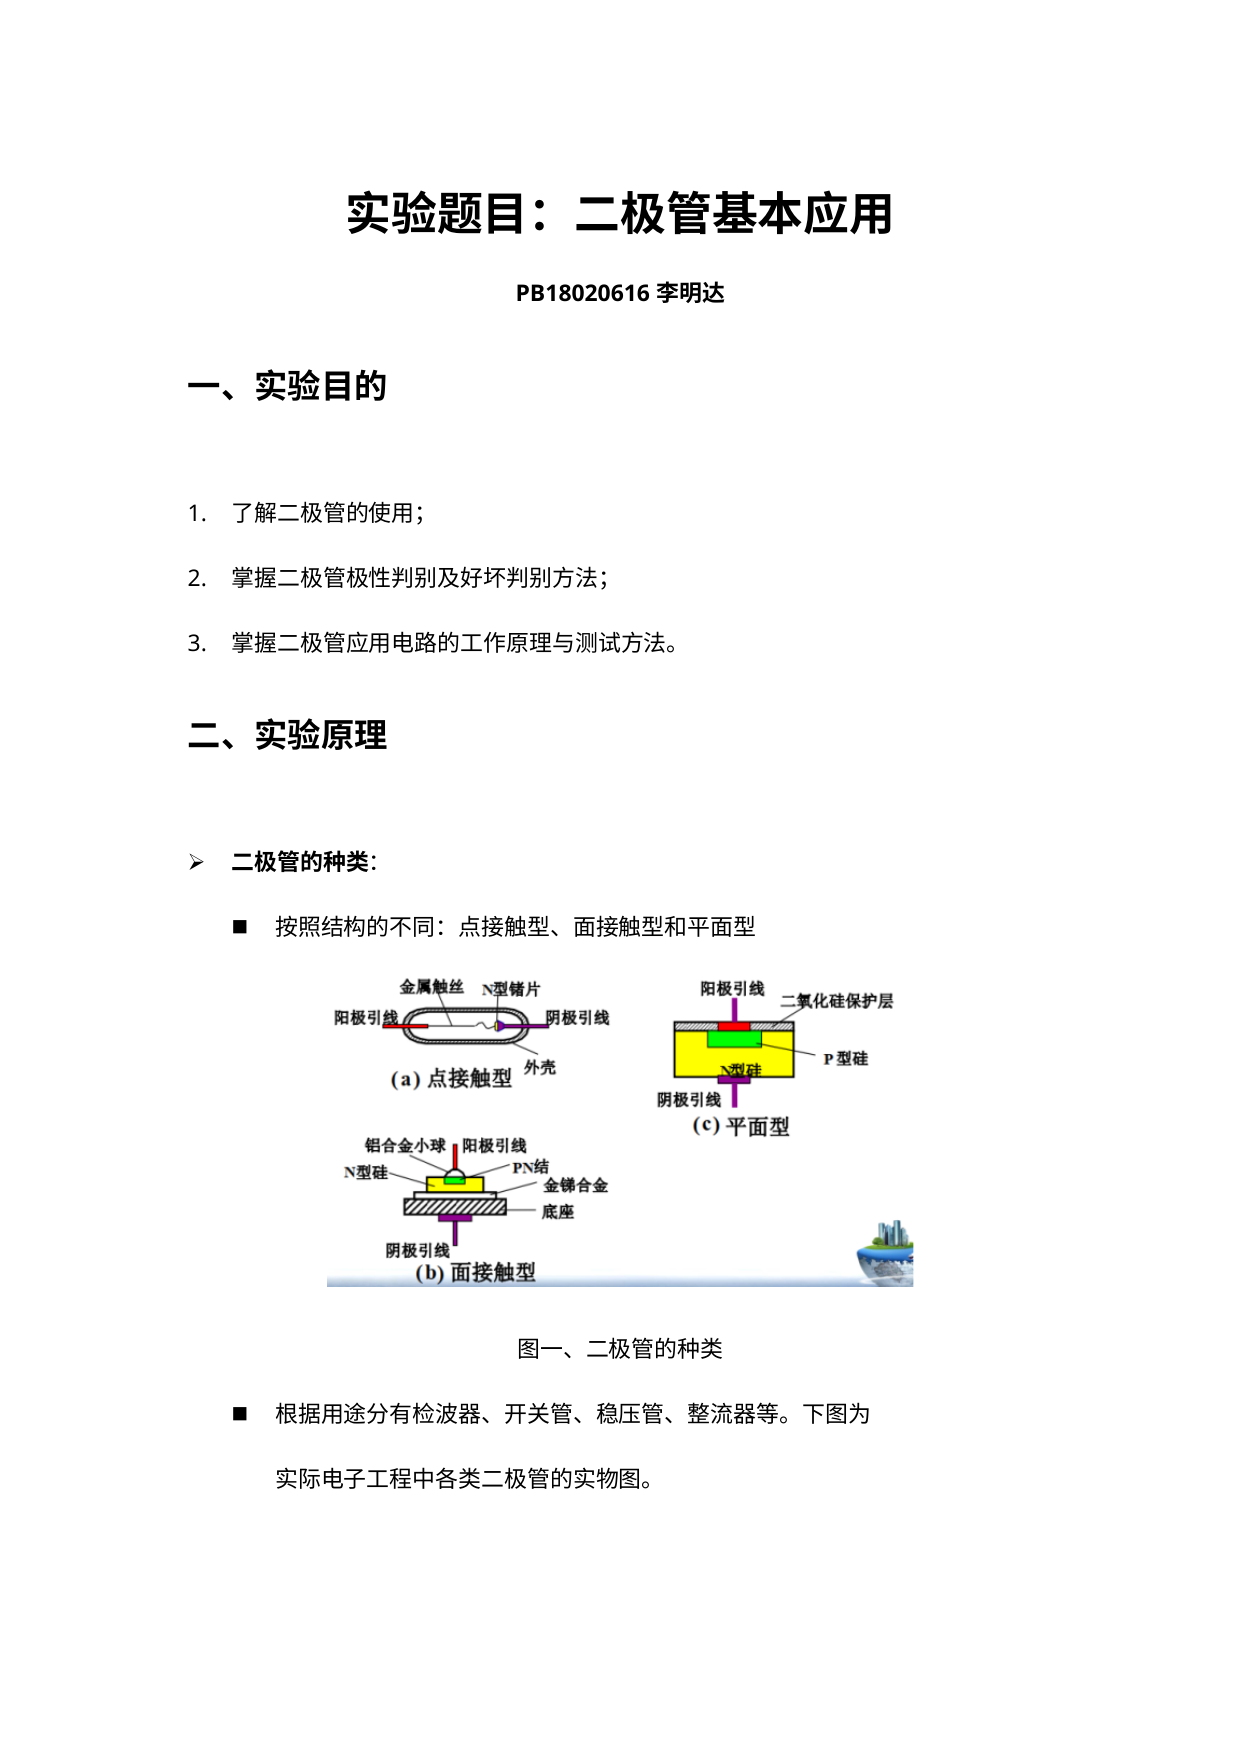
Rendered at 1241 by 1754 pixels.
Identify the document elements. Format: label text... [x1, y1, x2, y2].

text 图一、二极管的种类 [187, 1316, 1053, 1381]
picture [327, 958, 914, 1287]
list 了解二极管的使用； [187, 479, 1053, 544]
list 二极管的种类： [187, 828, 1053, 893]
text 实验题目：二极管基本应用 [187, 162, 1053, 259]
subtitle 二、实验原理 [187, 701, 1053, 766]
list 根据用途分有检波器、开关管、稳压管、整流器等。下图为 实际电子工程中各类二极管的实物图。 [231, 1381, 1053, 1511]
list 掌握二极管应用电路的工作原理与测试方法。 [187, 609, 1053, 674]
text PB18020616 李明达 [187, 259, 1053, 324]
subtitle 一、实验目的 [187, 352, 1053, 417]
list 按照结构的不同：点接触型、面接触型和平面型 [231, 893, 1053, 958]
list 掌握二极管极性判别及好坏判别方法； [187, 544, 1053, 609]
